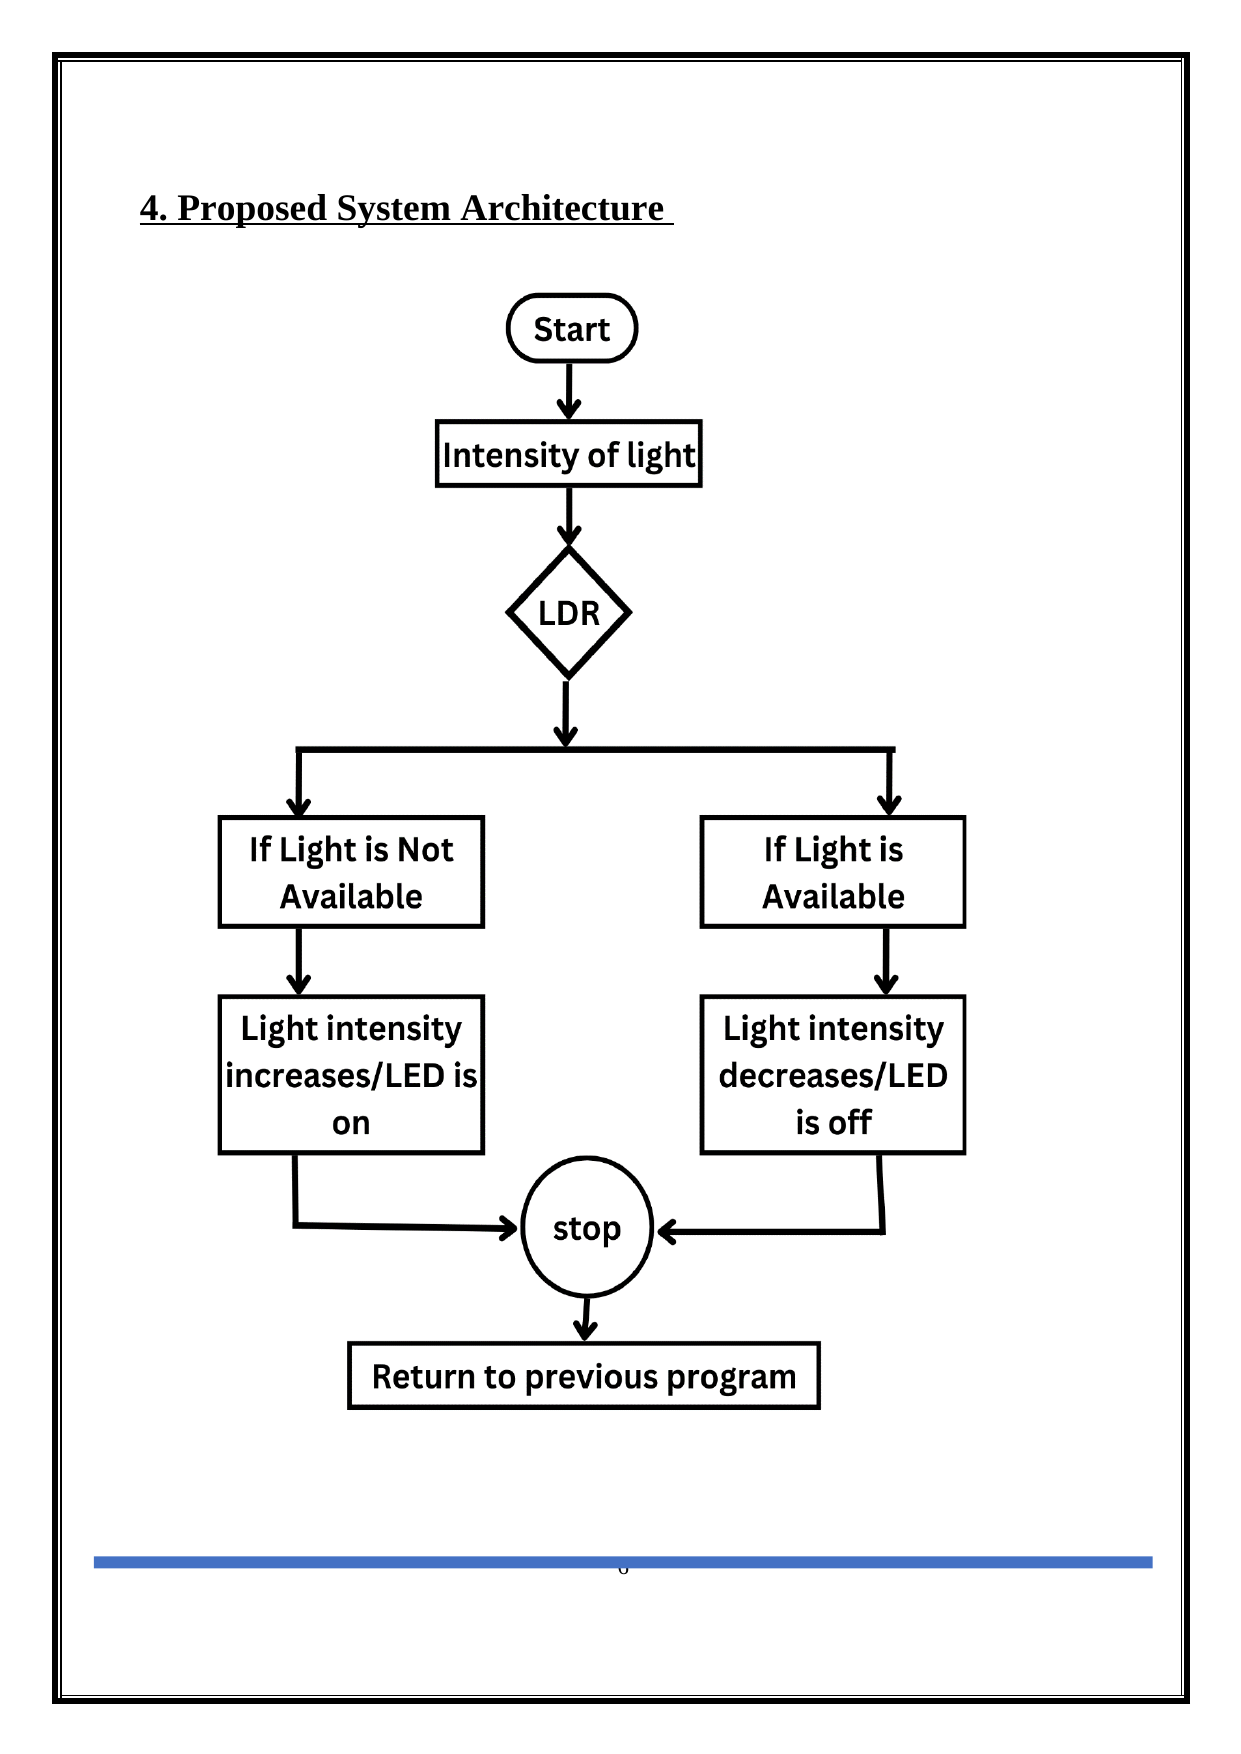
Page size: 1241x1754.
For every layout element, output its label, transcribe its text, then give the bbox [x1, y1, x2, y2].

text 4. Proposed System Architecture [139, 186, 1107, 229]
picture [217, 283, 967, 1421]
